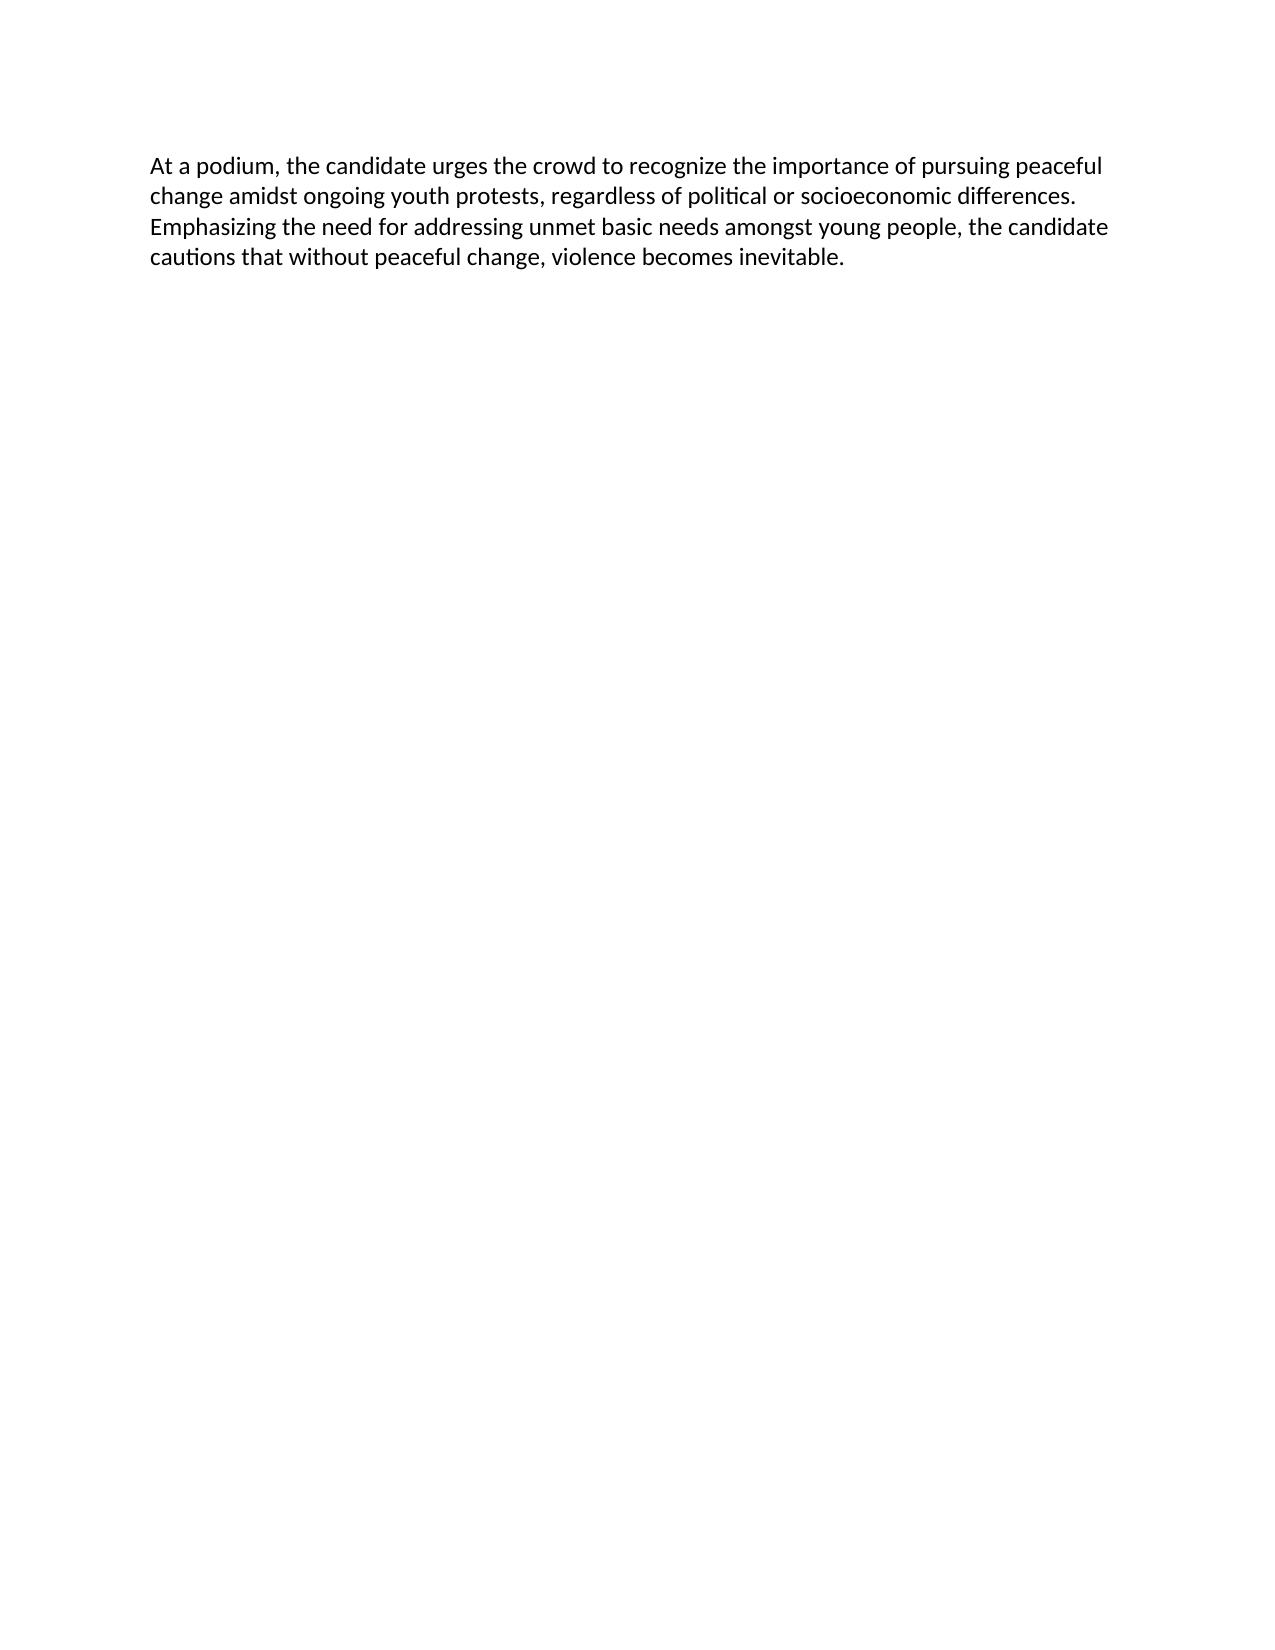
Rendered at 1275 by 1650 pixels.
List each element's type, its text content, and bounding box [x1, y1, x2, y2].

text At a podium, the candidate urges the crowd to recognize the importance of pursuing peaceful change amidst ongoing youth protests, regardless of political or socioeconomic differences. Emphasizing the need for addressing unmet basic needs amongst young people, the candidate cautions that without peaceful change, violence becomes inevitable. [150, 150, 1125, 272]
